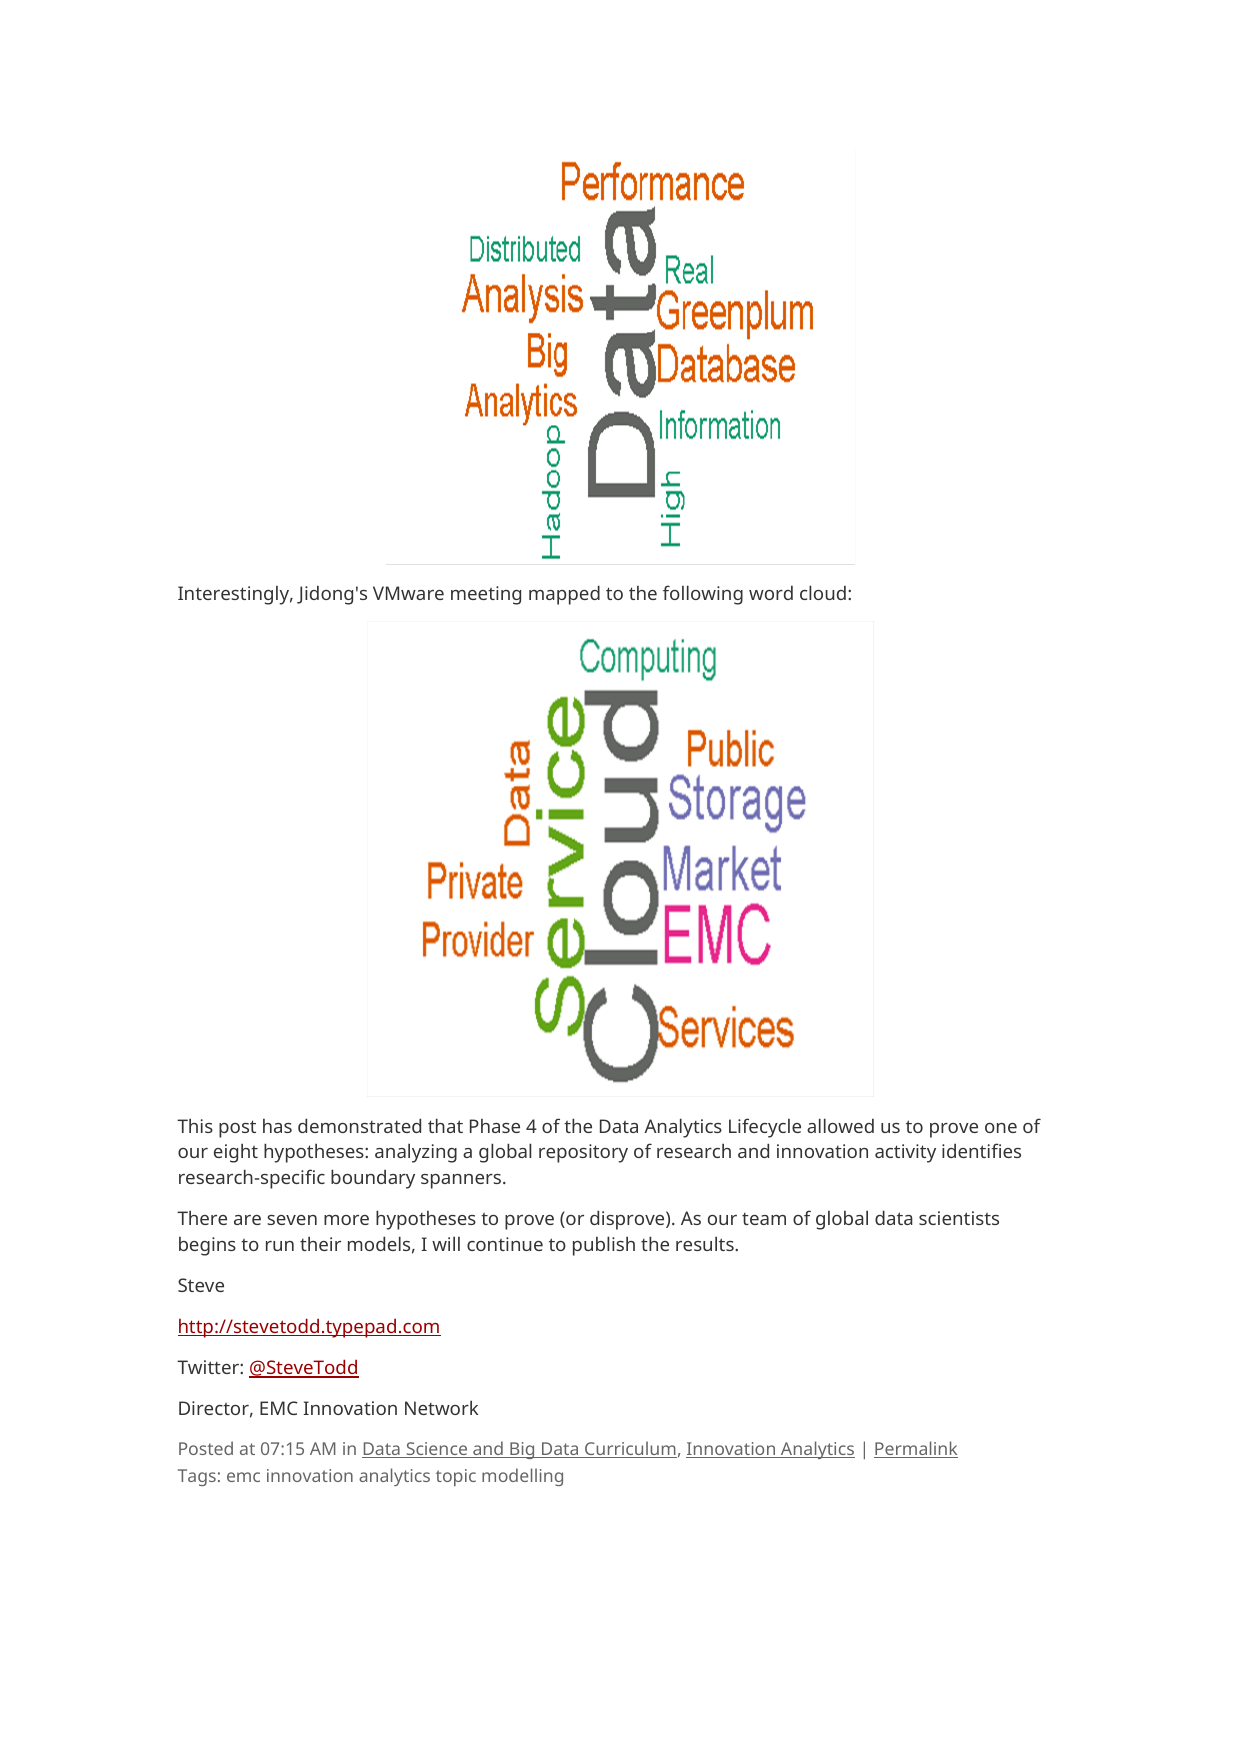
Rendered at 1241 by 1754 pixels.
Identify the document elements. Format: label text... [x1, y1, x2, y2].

text Interestingly, Jidong's VMware meeting mapped to the following word cloud: [177, 580, 1063, 605]
text Director, EMC Innovation Network [177, 1396, 1063, 1421]
text Posted at 07:15 AM in Data Science and Big Data Curriculum, Innovation Analytics | Permalink [177, 1437, 1063, 1461]
picture [385, 147, 855, 565]
text There are seven more hypotheses to prove (or disprove). As our team of global data scientists begins to run their models, I will continue to publish the results. [177, 1205, 1063, 1256]
text http://stevetodd.typepad.com [177, 1313, 1063, 1339]
picture [366, 621, 875, 1098]
text Twitter: @SteveTodd [177, 1354, 1063, 1380]
text Steve [177, 1272, 1063, 1298]
text This post has demonstrated that Phase 4 of the Data Analytics Lifecycle allowed us to prove one of our eight hypotheses: analyzing a global repository of research and innovation activity identifies research-specific boundary spanners. [177, 1113, 1063, 1190]
text Tags: emc innovation analytics topic modelling [177, 1464, 1063, 1488]
